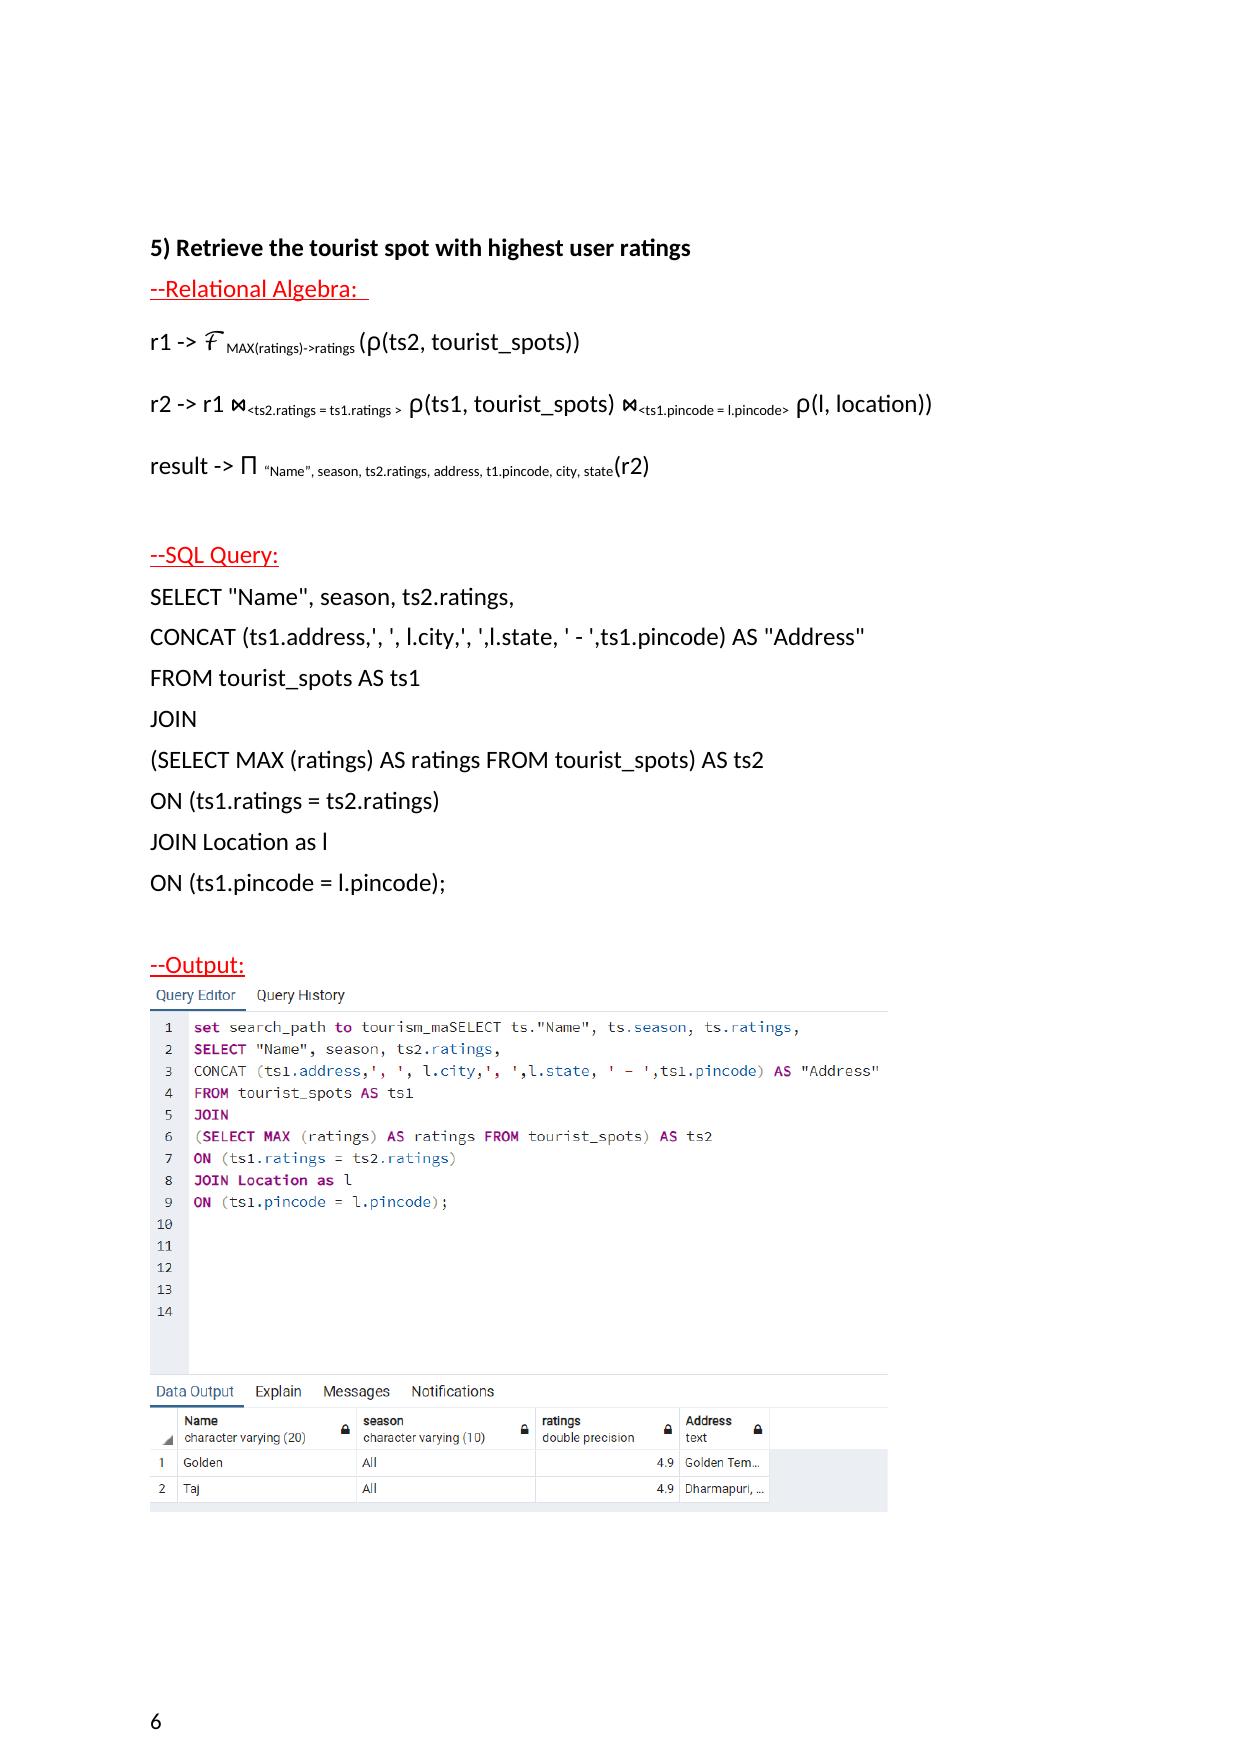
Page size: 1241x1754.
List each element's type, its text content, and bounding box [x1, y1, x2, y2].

text --Output: [150, 949, 1090, 979]
text ON (ts1.pincode = l.pincode); [150, 867, 1090, 898]
text CONCAT (ts1.address,', ', l.city,', ',l.state, ' - ',ts1.pincode) AS "Address" [150, 622, 1090, 652]
text --Relational Algebra: [150, 273, 1090, 303]
text SELECT "Name", season, ts2.ratings, [150, 581, 1090, 611]
text r2 -> r1 ⋈<ts2.ratings = ts1.ratings > ρ(ts1, tourist_spots) ⋈<ts1.pincode = l.pincode> ρ(l, location)) [150, 375, 1090, 427]
text 5) Retrieve the tourist spot with highest user ratings [150, 232, 1090, 262]
text result -> Π “Name”, season, ts2.ratings, address, t1.pincode, city, state(r2) [150, 437, 1090, 488]
picture [150, 990, 888, 1512]
text r1 -> ℱMAX(ratings)->ratings (ρ(ts2, tourist_spots)) [150, 314, 1090, 365]
text JOIN [150, 703, 1090, 734]
text --SQL Query: [150, 540, 1090, 570]
text FROM tourist_spots AS ts1 [150, 662, 1090, 693]
text ON (ts1.ratings = ts2.ratings) [150, 785, 1090, 816]
text (SELECT MAX (ratings) AS ratings FROM tourist_spots) AS ts2 [150, 744, 1090, 775]
text JOIN Location as l [150, 826, 1090, 857]
